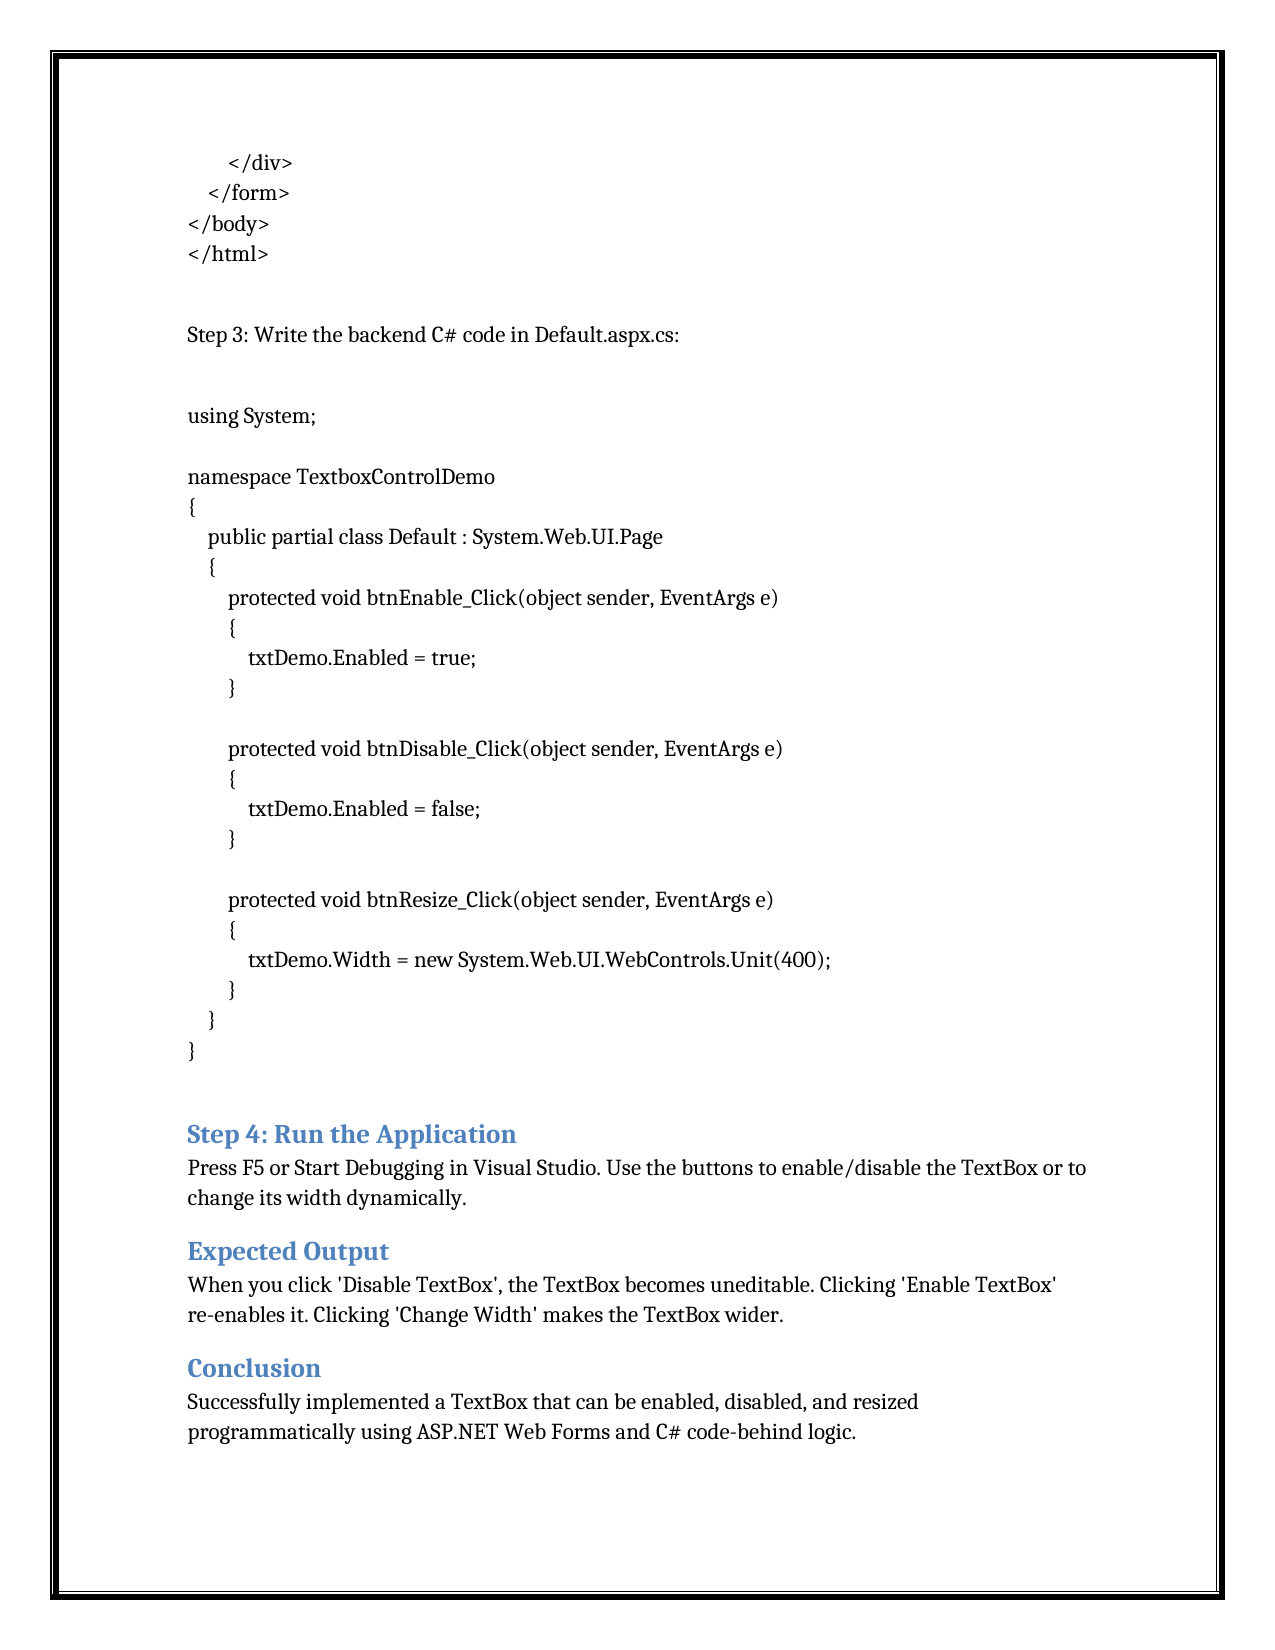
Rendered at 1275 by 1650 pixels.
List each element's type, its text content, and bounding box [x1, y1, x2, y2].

subtitle Expected Output [187, 1236, 1087, 1267]
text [187, 150, 1087, 297]
text Press F5 or Start Debugging in Visual Studio. Use the buttons to enable/disable the TextBox or to change its width dynamically. [187, 1154, 1087, 1211]
text Step 3: Write the backend C# code in Default.aspx.cs: [187, 322, 1087, 348]
text When you click 'Disable TextBox', the TextBox becomes uneditable. Clicking 'Enable TextBox' re-enables it. Clicking 'Change Width' makes the TextBox wider. [187, 1271, 1087, 1328]
text Successfully implemented a TextBox that can be enabled, disabled, and resized programmatically using ASP.NET Web Forms and C# code-behind logic. [187, 1388, 1087, 1445]
subtitle Conclusion [187, 1353, 1087, 1384]
subtitle Step 4: Run the Application [187, 1119, 1087, 1150]
text using System; namespace TextboxControlDemo { public partial class Default : System.Web.UI.Page { protected void btnEnable_Click(object sender, EventArgs e) { txtDemo.Enabled = true; } protected void btnDisable_Click(object sender, EventArgs e) { txtDemo.Enabled = false; } protected void btnResize_Click(object sender, EventArgs e) { txtDemo.Width = new System.Web.UI.WebControls.Unit(400); } } } [187, 373, 1087, 1094]
